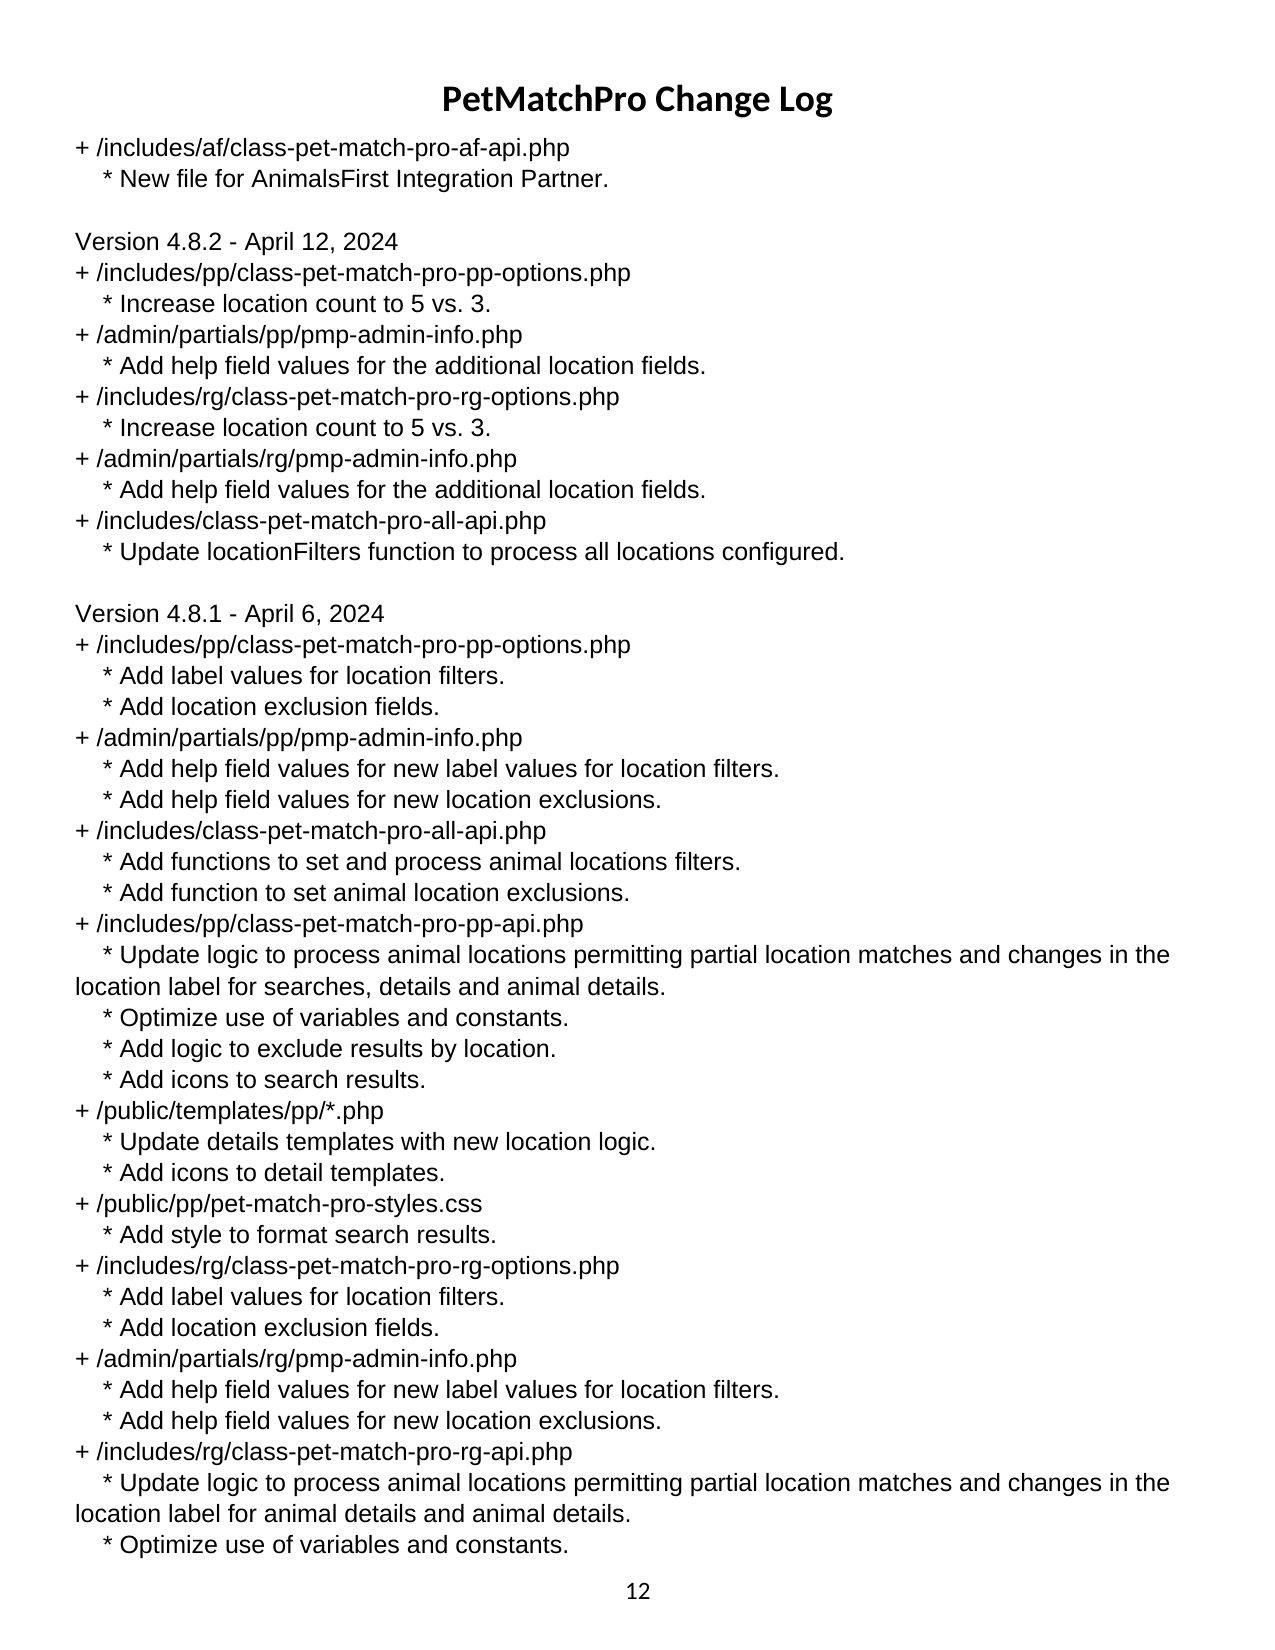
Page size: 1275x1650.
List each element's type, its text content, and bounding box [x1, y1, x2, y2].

text * Add help field values for the additional location fields. [75, 351, 1200, 379]
text * Add help field values for new location exclusions. [75, 1406, 1200, 1435]
text * Add label values for location filters. [75, 661, 1200, 690]
text * Update logic to process animal locations permitting partial location matches and changes in the location label for searches, details and animal details. [75, 940, 1200, 1000]
text + /admin/partials/pp/pmp-admin-info.php [75, 319, 1200, 348]
text + /includes/rg/class-pet-match-pro-rg-options.php [75, 1251, 1200, 1279]
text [75, 164, 1200, 193]
text * Add icons to detail templates. [75, 1158, 1200, 1186]
text * Add help field values for new location exclusions. [75, 785, 1200, 814]
text + /includes/class-pet-match-pro-all-api.php [75, 816, 1200, 845]
text + /includes/rg/class-pet-match-pro-rg-options.php [75, 382, 1200, 410]
text * Add location exclusion fields. [75, 1313, 1200, 1342]
text * Update details templates with new location logic. [75, 1127, 1200, 1155]
text * Increase location count to 5 vs. 3. [75, 288, 1200, 317]
text * Optimize use of variables and constants. [75, 1002, 1200, 1031]
text * Add help field values for the additional location fields. [75, 475, 1200, 503]
text * Add location exclusion fields. [75, 692, 1200, 721]
text Version 4.8.1 - April 6, 2024 [75, 599, 1200, 628]
text * Add style to format search results. [75, 1220, 1200, 1248]
text * Add icons to search results. [75, 1064, 1200, 1093]
text * Optimize use of variables and constants. [75, 1530, 1200, 1559]
text * Add function to set animal location exclusions. [75, 878, 1200, 907]
text + /includes/pp/class-pet-match-pro-pp-api.php [75, 909, 1200, 938]
text * Add help field values for new label values for location filters. [75, 1375, 1200, 1404]
text + /admin/partials/pp/pmp-admin-info.php [75, 723, 1200, 752]
text + /includes/rg/class-pet-match-pro-rg-api.php [75, 1437, 1200, 1466]
text * Increase location count to 5 vs. 3. [75, 413, 1200, 441]
text * Add logic to exclude results by location. [75, 1033, 1200, 1062]
text + /admin/partials/rg/pmp-admin-info.php [75, 444, 1200, 472]
text + /includes/af/class-pet-match-pro-af-api.php [75, 133, 1200, 162]
text * Update locationFilters function to process all locations configured. [75, 537, 1200, 566]
text + /public/templates/pp/*.php [75, 1096, 1200, 1124]
text * Add functions to set and process animal locations filters. [75, 847, 1200, 876]
text * Update logic to process animal locations permitting partial location matches and changes in the location label for animal details and animal details. [75, 1468, 1200, 1528]
text * Add label values for location filters. [75, 1282, 1200, 1311]
text * Add help field values for new label values for location filters. [75, 754, 1200, 783]
text + /includes/pp/class-pet-match-pro-pp-options.php [75, 257, 1200, 286]
text + /includes/pp/class-pet-match-pro-pp-options.php [75, 630, 1200, 659]
text Version 4.8.2 - April 12, 2024 [75, 226, 1200, 255]
text + /includes/class-pet-match-pro-all-api.php [75, 506, 1200, 534]
text + /admin/partials/rg/pmp-admin-info.php [75, 1344, 1200, 1373]
text + /public/pp/pet-match-pro-styles.css [75, 1189, 1200, 1217]
